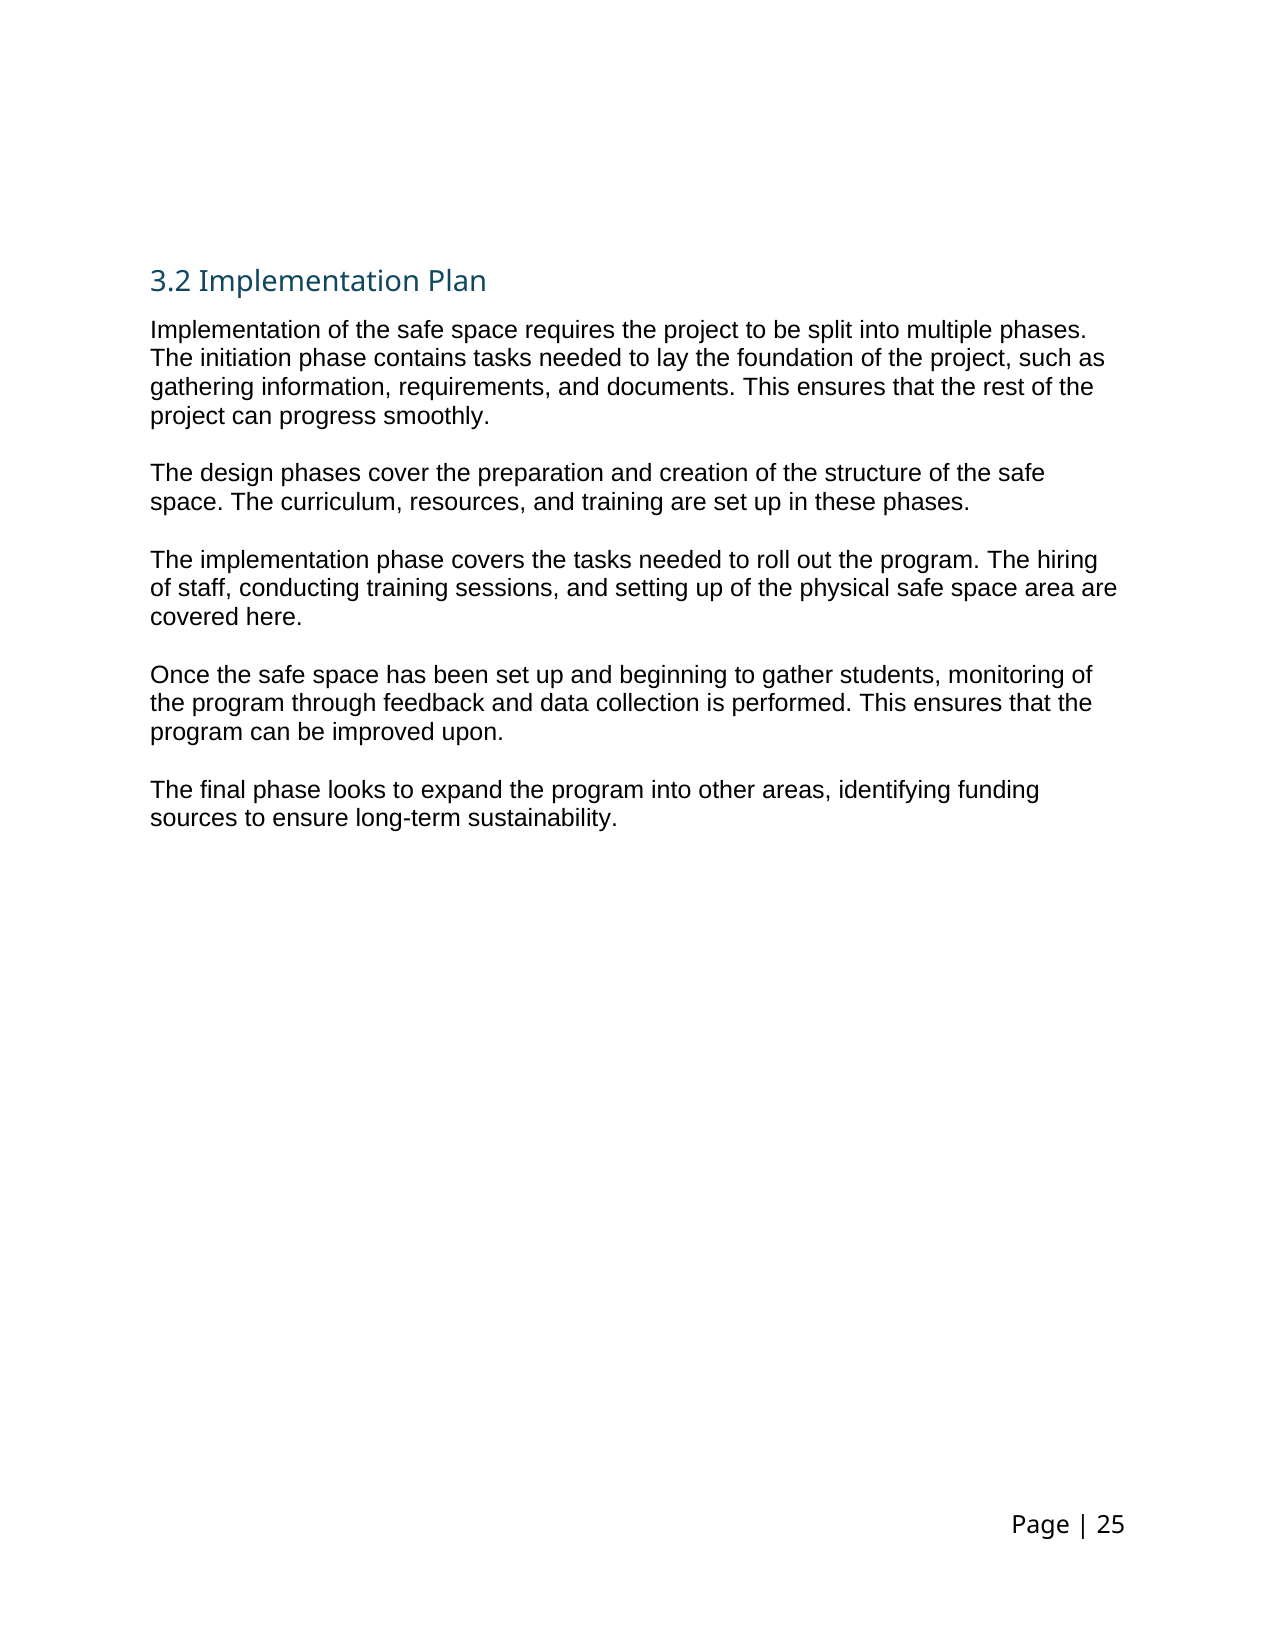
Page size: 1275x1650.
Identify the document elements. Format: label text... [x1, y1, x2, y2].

text Once the safe space has been set up and beginning to gather students, monitoring of the program through feedback and data collection is performed. This ensures that the program can be improved upon. [150, 660, 1125, 746]
text Implementation of the safe space requires the project to be split into multiple phases. The initiation phase contains tasks needed to lay the foundation of the project, such as gathering information, requirements, and documents. This ensures that the rest of the project can progress smoothly. [150, 315, 1125, 430]
text The implementation phase covers the tasks needed to roll out the program. The hiring of staff, conducting training sessions, and setting up of the physical safe space area are covered here. [150, 545, 1125, 631]
subtitle 3.2 Implementation Plan [150, 260, 1125, 300]
text The design phases cover the preparation and creation of the structure of the safe space. The curriculum, resources, and training are set up in these phases. [150, 458, 1125, 516]
text The final phase looks to expand the program into other areas, identifying funding sources to ensure long-term sustainability. [150, 775, 1125, 832]
